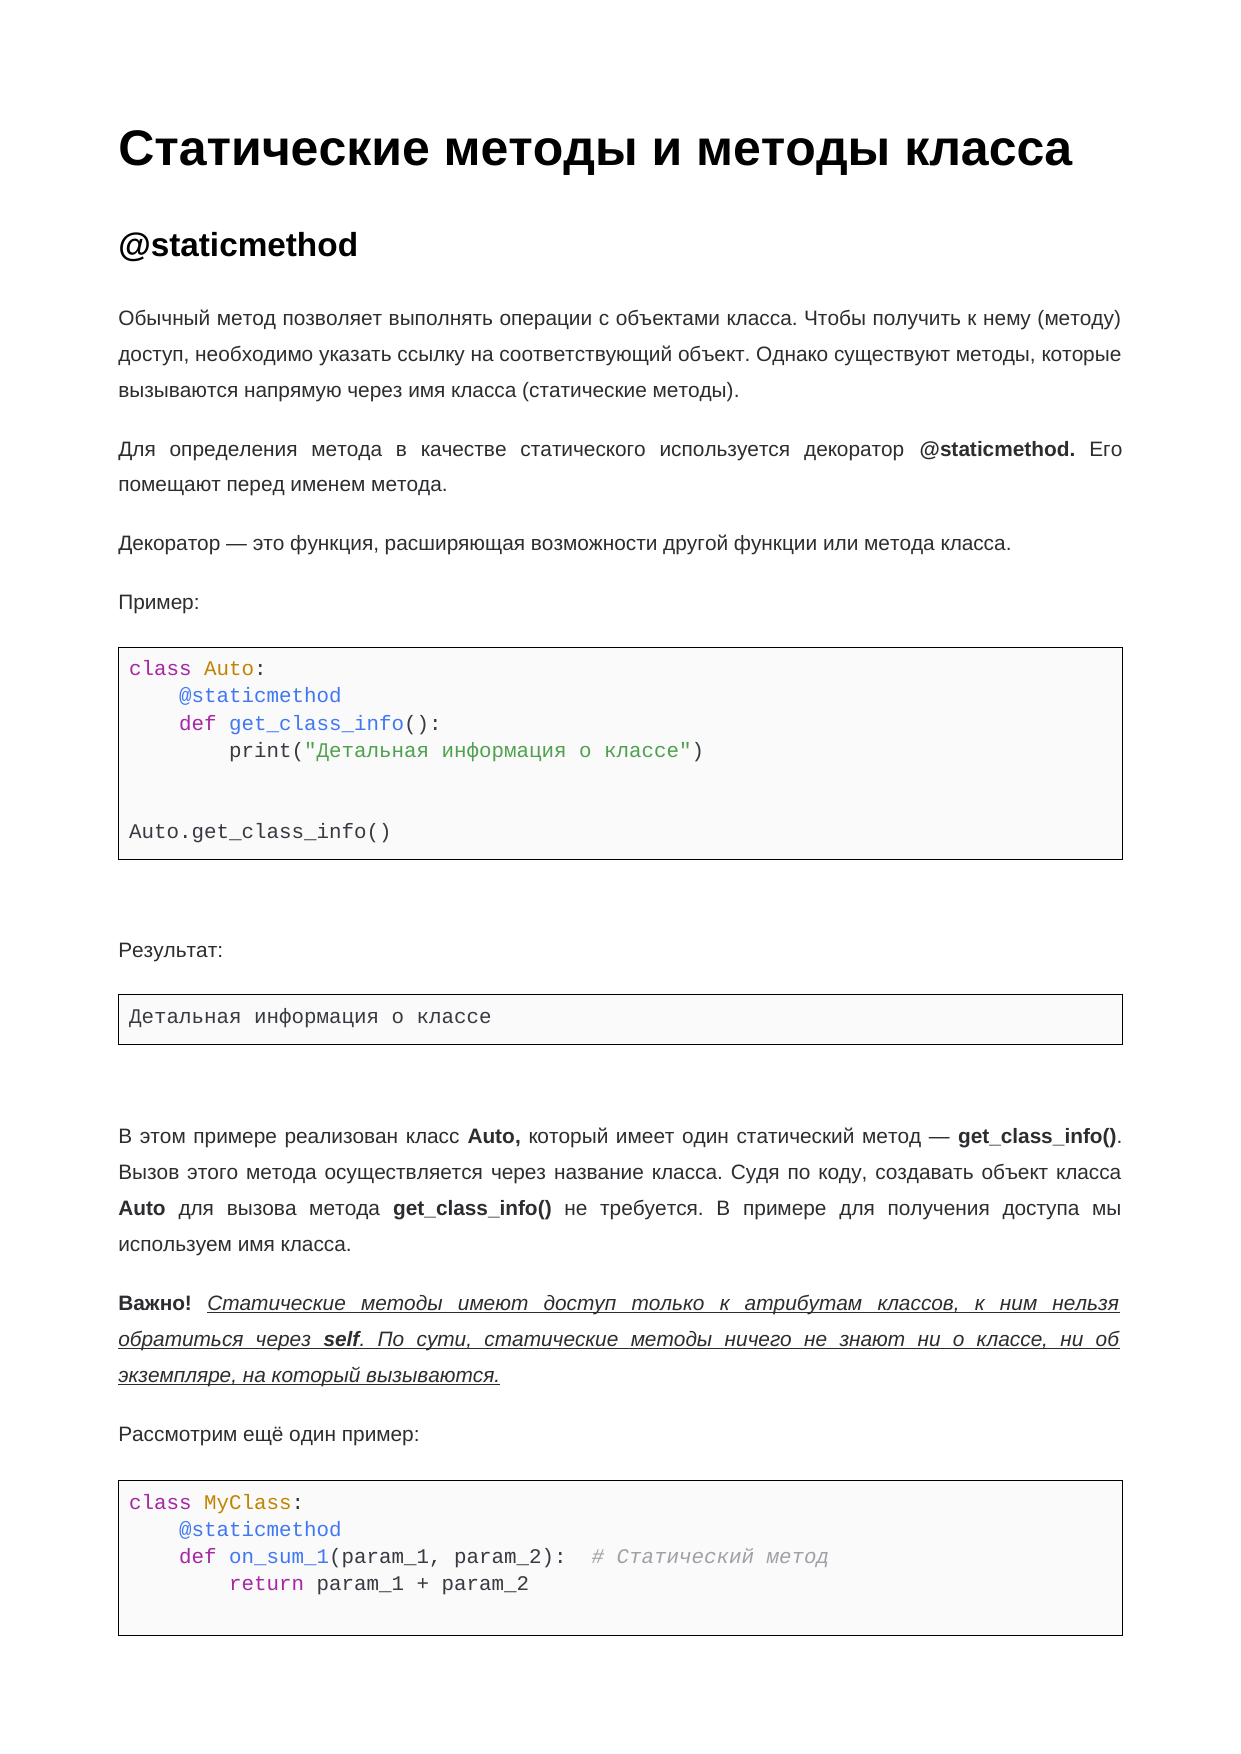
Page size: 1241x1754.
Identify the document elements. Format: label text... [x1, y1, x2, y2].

subtitle @staticmethod [118, 225, 1122, 263]
text Для определения метода в качестве статического используется декоратор @staticmethod. Его помещают перед именем метода. [118, 436, 1122, 496]
table_header Детальная информация о классе [119, 995, 1122, 1043]
table_header class Auto: @staticmethod def get_class_info(): print("Детальная информация о классе") Auto.get_class_info() [119, 648, 1122, 859]
text Обычный метод позволяет выполнять операции с объектами класса. Чтобы получить к нему (методу) доступ, необходимо указать ссылку на соответствующий объект. Однако существуют методы, которые вызываются напрямую через имя класса (статические методы). [118, 306, 1122, 401]
text Результат: [118, 938, 1122, 962]
text В этом примере реализован класс Auto, который имеет один статический метод — get_class_info(). Вызов этого метода осуществляется через название класса. Судя по коду, создавать объект класса Auto для вызова метода get_class_info() не требуется. В примере для получения доступа мы используем имя класса. [118, 1124, 1122, 1256]
subtitle Статические методы и методы класса [118, 118, 1122, 176]
text Рассмотрим ещё один пример: [118, 1422, 1122, 1446]
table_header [119, 1481, 1122, 1635]
text Важно! Статические методы имеют доступ только к атрибутам классов, к ним нельзя обратиться через self. По сути, статические методы ничего не знают ни о классе, ни об экземпляре, на который вызываются. [118, 1291, 1122, 1387]
text Декоратор — это функция, расширяющая возможности другой функции или метода класса. [118, 531, 1122, 555]
text Пример: [118, 590, 1122, 614]
